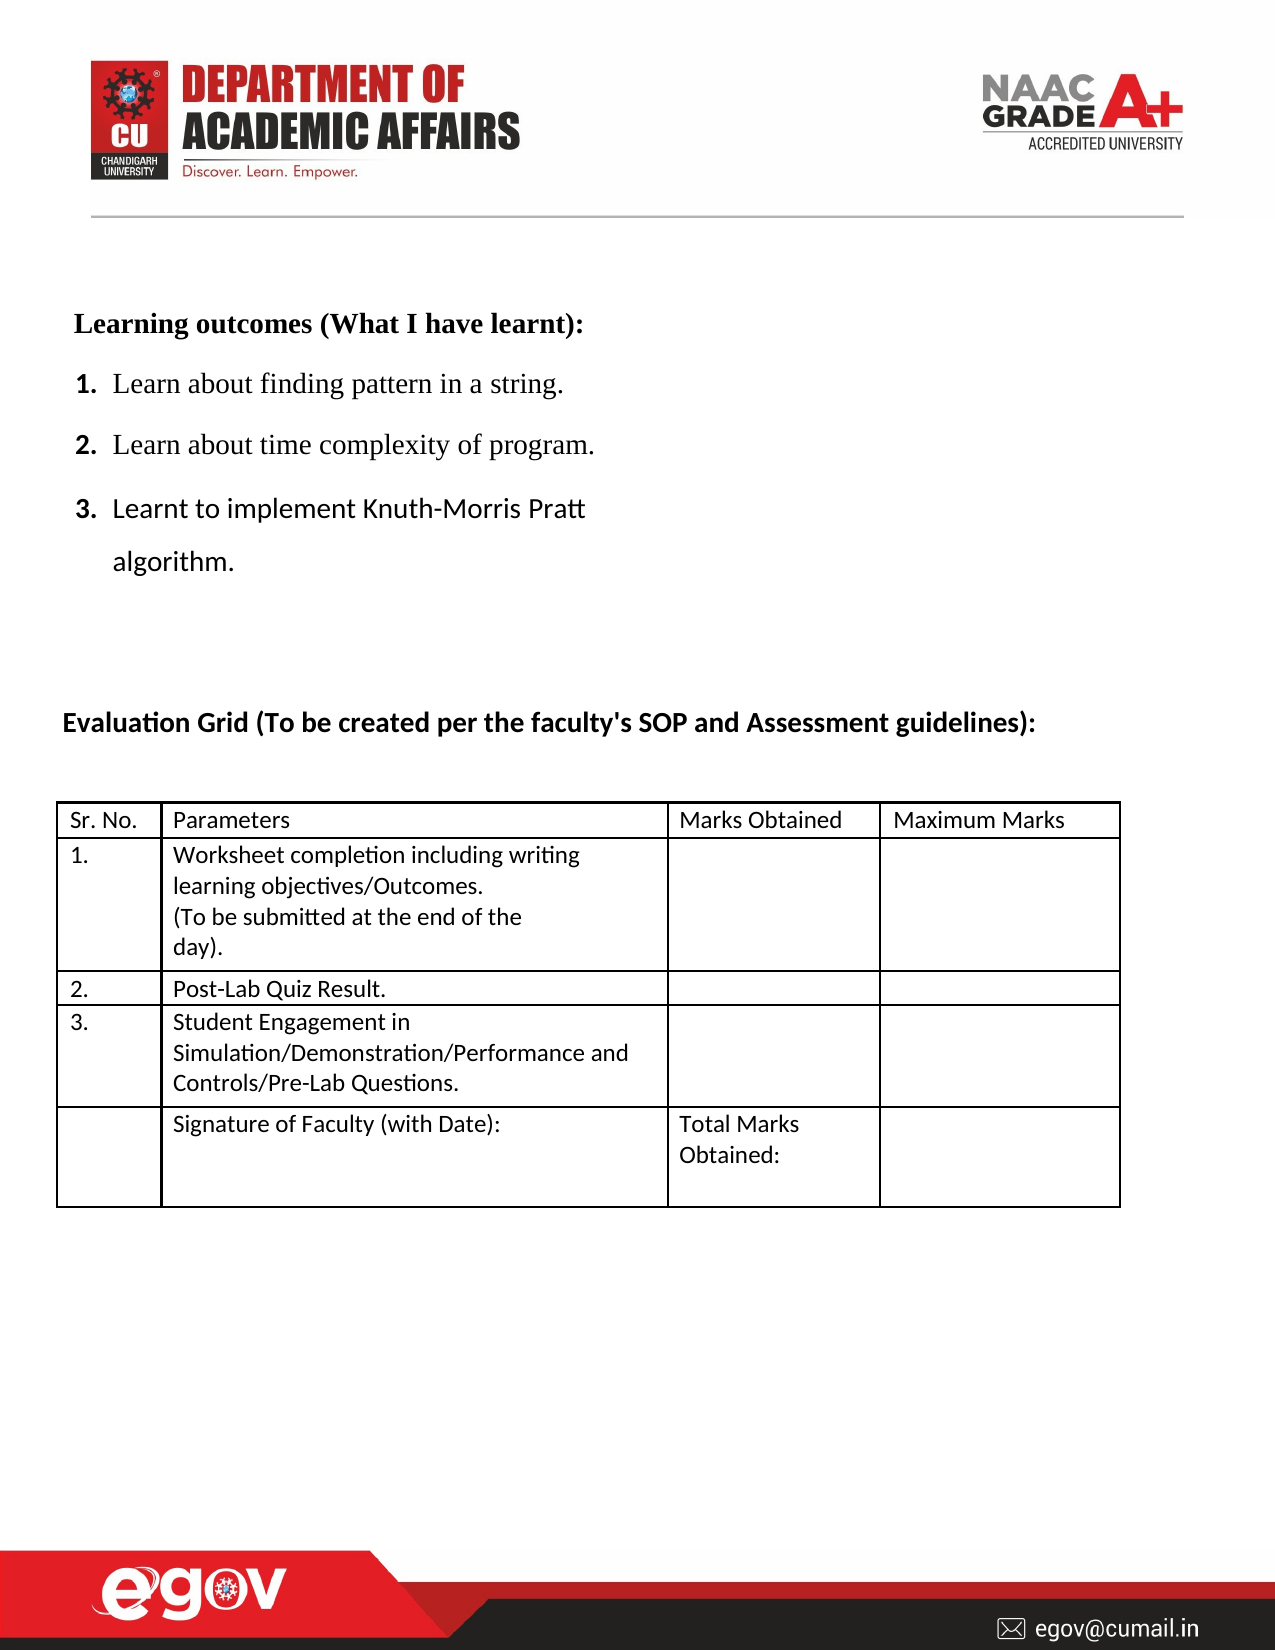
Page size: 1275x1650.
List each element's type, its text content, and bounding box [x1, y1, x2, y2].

table_cell 2. [58, 972, 160, 1003]
table_cell Signature of Faculty (with Date): [163, 1108, 667, 1206]
table_cell [881, 1108, 1119, 1206]
list Learn about finding pattern in a string. [75, 365, 1183, 400]
table_cell Worksheet completion including writing learning objectives/Outcomes. (To be submitted at the end of the day). [163, 839, 667, 970]
table_cell Post-Lab Quiz Result. [163, 972, 667, 1003]
text Learning outcomes (What I have learnt): [73, 306, 1183, 340]
picture [0, 1549, 1275, 1650]
table_header Sr. No. [58, 804, 160, 837]
table_header Parameters [163, 804, 667, 837]
table_cell [669, 1006, 879, 1106]
list Learn about time complexity of program. [75, 426, 1183, 462]
table_cell [58, 1108, 160, 1206]
table_header Marks Obtained [669, 804, 879, 837]
table_cell 3. [58, 1006, 160, 1106]
text Evaluation Grid (To be created per the faculty's SOP and Assessment guidelines): [62, 704, 1183, 739]
table_cell [669, 839, 879, 970]
table_cell [669, 972, 879, 1003]
table_cell Total Marks Obtained: [669, 1108, 879, 1206]
table_header Maximum Marks [881, 804, 1119, 837]
list Learnt to implement Knuth-Morris Pratt algorithm. [75, 490, 587, 579]
table_cell Student Engagement in Simulation/Demonstration/Performance and Controls/Pre-Lab Questions. [163, 1006, 667, 1106]
table_cell [881, 972, 1119, 1003]
picture [90, 0, 1275, 218]
table_cell [881, 1006, 1119, 1106]
table_cell [881, 839, 1119, 970]
table_cell 1. [58, 839, 160, 970]
